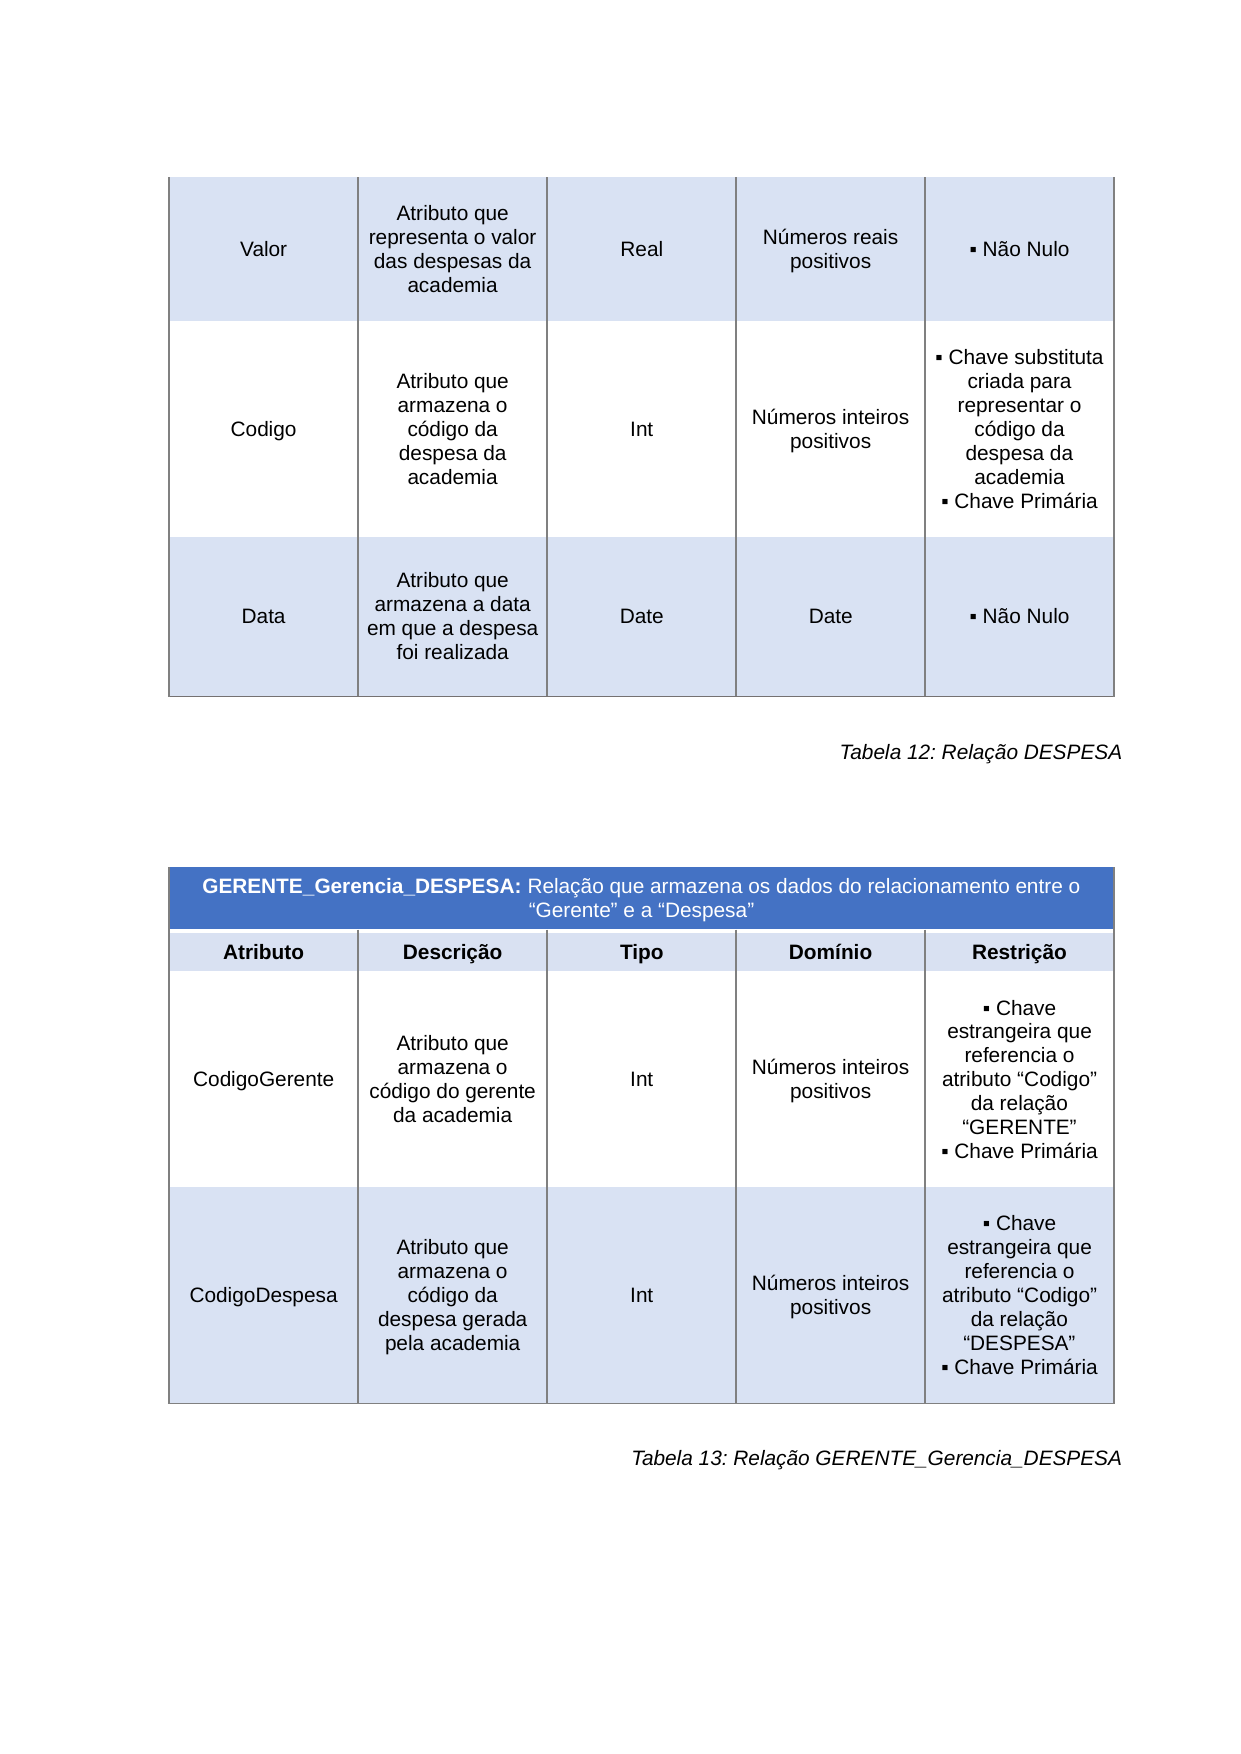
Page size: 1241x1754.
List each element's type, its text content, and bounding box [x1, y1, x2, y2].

table_cell Atributo que armazena a data em que a despesa foi realizada [359, 537, 546, 696]
table_cell Números inteiros positivos [737, 321, 924, 537]
table_cell Tipo [548, 933, 735, 971]
table_cell Int [548, 1187, 735, 1403]
table_cell ▪ Não Nulo [926, 537, 1113, 696]
table_cell Números inteiros positivos [737, 1187, 924, 1403]
table_cell Atributo [170, 933, 357, 971]
table_cell CodigoDespesa [170, 1187, 357, 1403]
table_cell Atributo que representa o valor das despesas da academia [359, 177, 546, 321]
table_cell Números inteiros positivos [737, 971, 924, 1187]
table_cell Atributo que armazena o código da despesa da academia [359, 321, 546, 537]
table_cell ▪ Chave substituta criada para representar o código da despesa da academia ▪ Chave Primária [926, 321, 1113, 537]
table_cell Restrição [926, 933, 1113, 971]
table_cell Real [548, 177, 735, 321]
text Tabela 13: Relação GERENTE_Gerencia_DESPESA [177, 1446, 1122, 1470]
table_cell CodigoGerente [170, 971, 357, 1187]
table_cell Date [548, 537, 735, 696]
table_cell ▪ Chave estrangeira que referencia o atributo “Codigo” da relação “GERENTE” ▪ Chave Primária [926, 971, 1113, 1187]
table_cell Descrição [359, 933, 546, 971]
text Tabela 12: Relação DESPESA [177, 739, 1122, 763]
table_cell ▪ Não Nulo [926, 177, 1113, 321]
table_cell Int [548, 971, 735, 1187]
table_cell Atributo que armazena o código da despesa gerada pela academia [359, 1187, 546, 1403]
table_header GERENTE_Gerencia_DESPESA: Relação que armazena os dados do relacionamento entre o “Gerente” e a “Despesa” [170, 867, 1113, 929]
table_cell Date [737, 537, 924, 696]
table_cell Valor [170, 177, 357, 321]
table_cell Domínio [737, 933, 924, 971]
table_cell Codigo [170, 321, 357, 537]
table_cell Números reais positivos [737, 177, 924, 321]
table_cell Atributo que armazena o código do gerente da academia [359, 971, 546, 1187]
table_cell ▪ Chave estrangeira que referencia o atributo “Codigo” da relação “DESPESA” ▪ Chave Primária [926, 1187, 1113, 1403]
table_cell Int [548, 321, 735, 537]
table_cell Data [170, 537, 357, 696]
